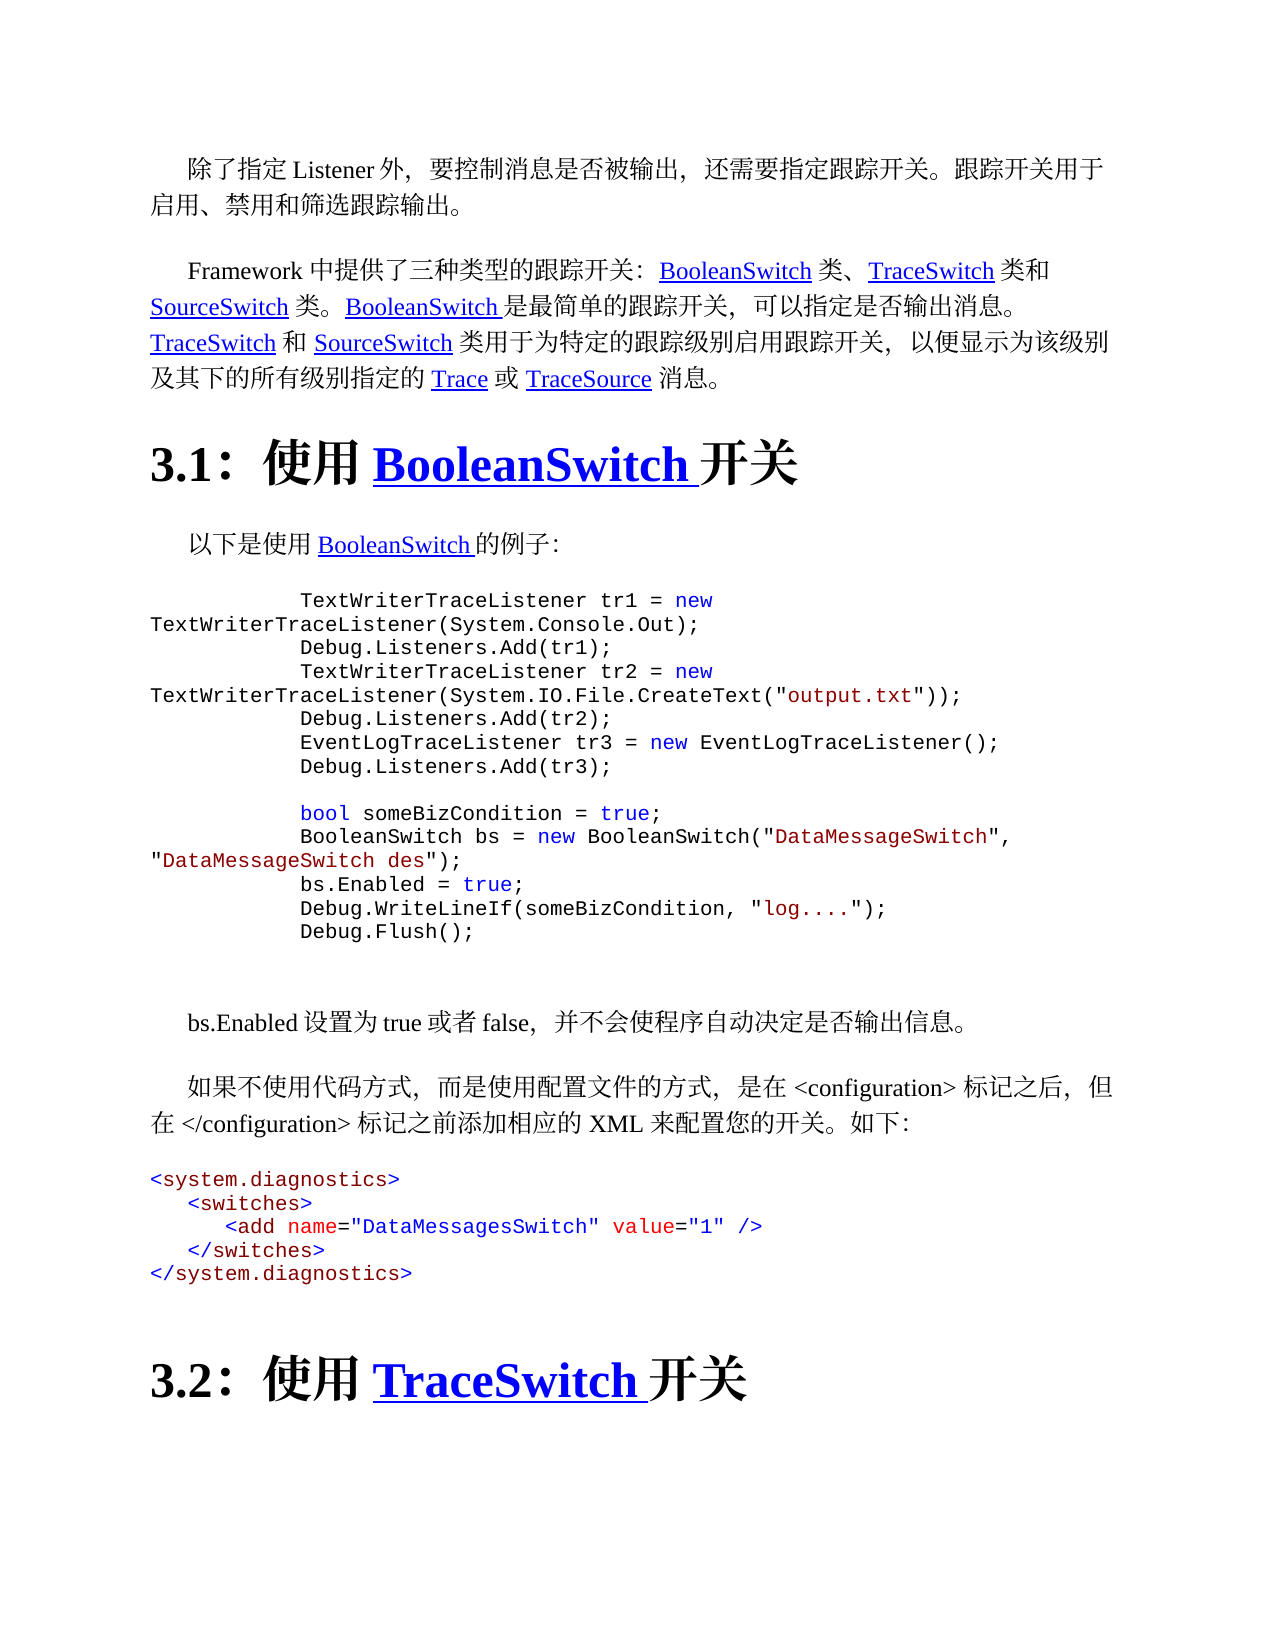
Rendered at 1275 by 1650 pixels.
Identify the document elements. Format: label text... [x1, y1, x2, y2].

text bs.Enabled = true; [150, 874, 1125, 897]
text <system.diagnostics> [150, 1169, 1125, 1192]
text Debug.Listeners.Add(tr1); [150, 637, 1125, 661]
text <switches> [150, 1192, 1125, 1216]
text 以下是使用BooleanSwitch的例子： [150, 525, 1125, 561]
text Debug.Listeners.Add(tr3); [150, 756, 1125, 779]
text Debug.Flush(); [150, 921, 1125, 945]
text 如果不使用代码方式，而是使用配置文件的方式，是在 <configuration> 标记之后，但在 </configuration> 标记之前添加相应的 XML 来配置您的开关。如下： [150, 1068, 1125, 1140]
text Debug.Listeners.Add(tr2); [150, 708, 1125, 732]
text bs.Enabled设置为true或者false，并不会使程序自动决定是否输出信息。 [150, 1003, 1125, 1039]
text 3.1：使用BooleanSwitch开关 [150, 424, 1125, 496]
text BooleanSwitch bs = new BooleanSwitch("DataMessageSwitch", "DataMessageSwitch des"); [150, 827, 1125, 874]
text </system.diagnostics> [150, 1263, 1125, 1287]
text 除了指定Listener外，要控制消息是否被输出，还需要指定跟踪开关。跟踪开关用于启用、禁用和筛选跟踪输出。 [150, 150, 1125, 222]
text EventLogTraceListener tr3 = new EventLogTraceListener(); [150, 732, 1125, 756]
text <add name="DataMessagesSwitch" value="1" /> [150, 1216, 1125, 1240]
text Debug.WriteLineIf(someBizCondition, "log...."); [150, 897, 1125, 921]
text bool someBizCondition = true; [150, 803, 1125, 827]
text TextWriterTraceListener tr1 = new TextWriterTraceListener(System.Console.Out); [150, 590, 1125, 637]
text 3.2：使用TraceSwitch开关 [150, 1340, 1125, 1412]
text TextWriterTraceListener tr2 = new TextWriterTraceListener(System.IO.File.CreateText("output.txt")); [150, 661, 1125, 708]
text </switches> [150, 1240, 1125, 1263]
text Framework 中提供了三种类型的跟踪开关：BooleanSwitch 类、TraceSwitch 类和 SourceSwitch 类。BooleanSwitch是最简单的跟踪开关，可以指定是否输出消息。TraceSwitch 和 SourceSwitch 类用于为特定的跟踪级别启用跟踪开关，以便显示为该级别及其下的所有级别指定的 Trace 或 TraceSource 消息。 [150, 251, 1125, 395]
